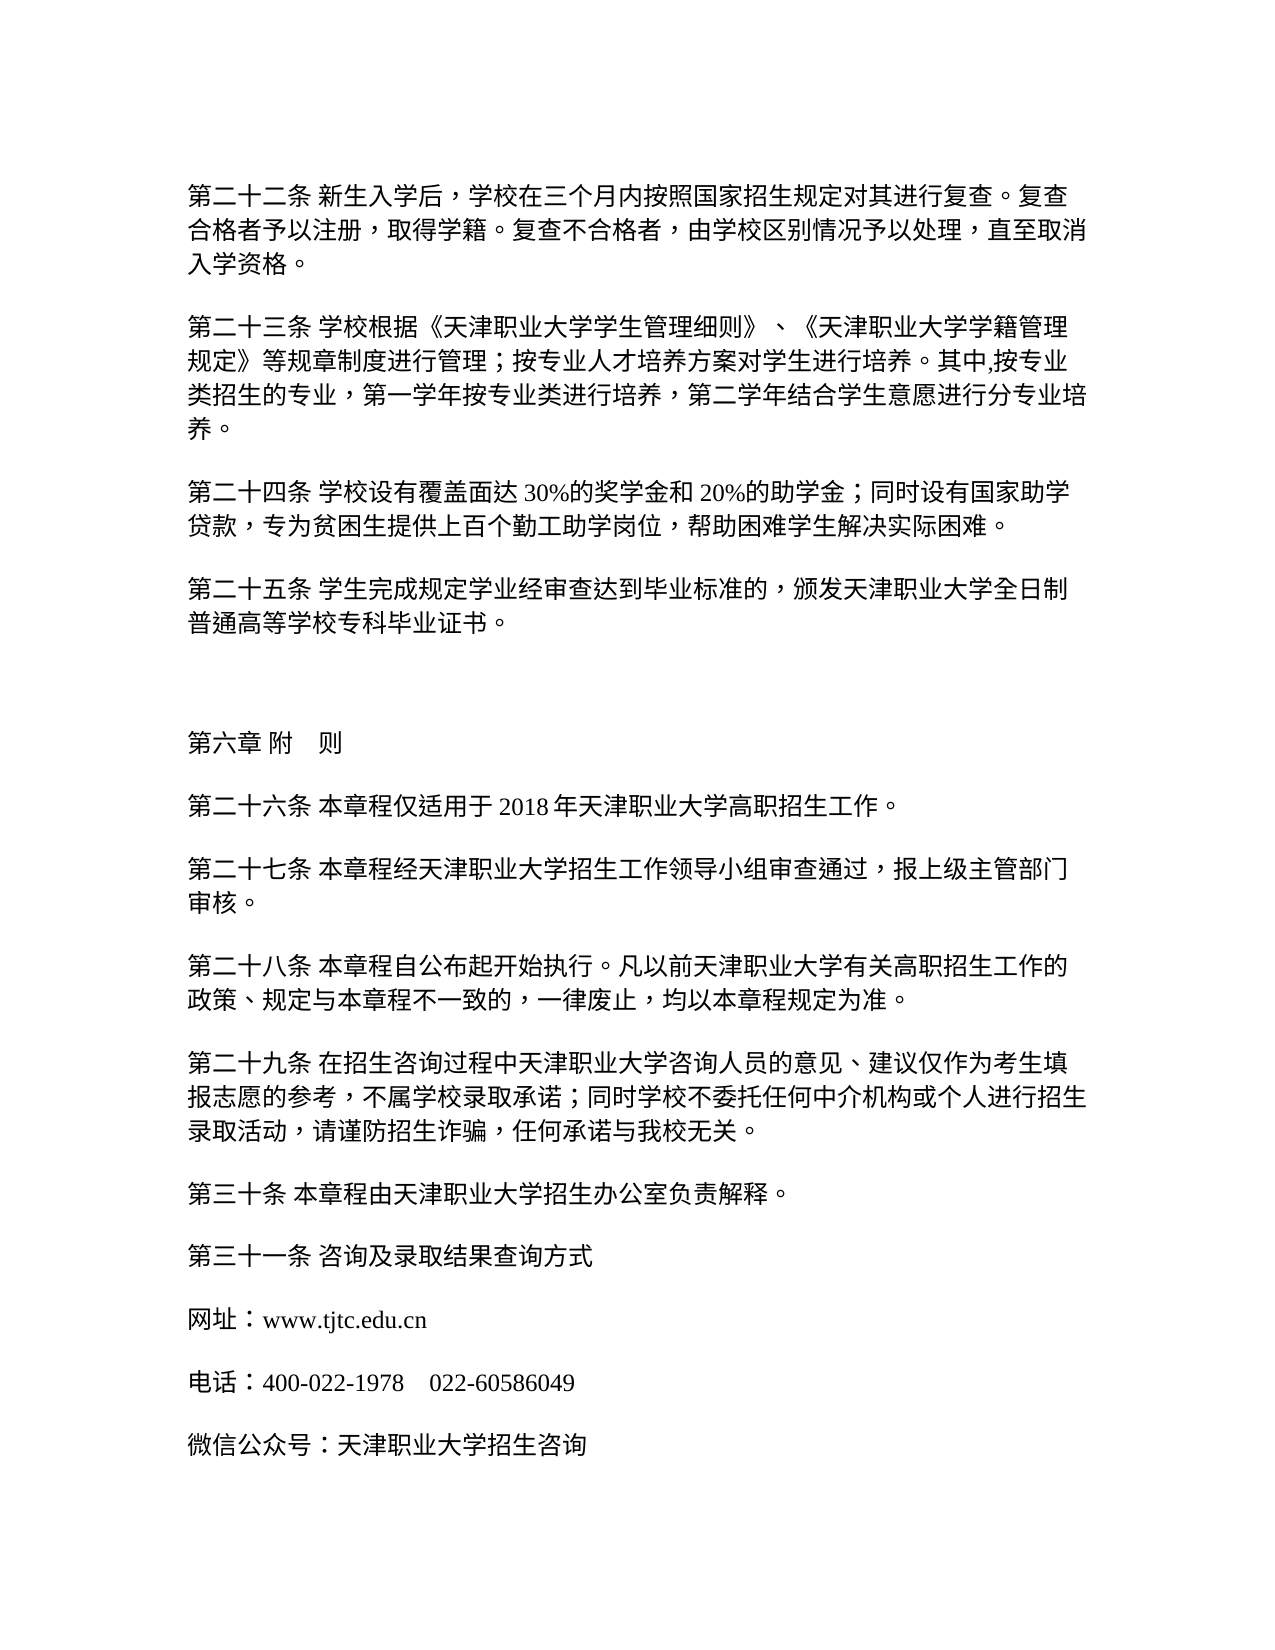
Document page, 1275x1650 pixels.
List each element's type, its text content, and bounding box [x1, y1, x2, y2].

text 第二十八条 本章程自公布起开始执行。凡以前天津职业大学有关高职招生工作的政策、规定与本章程不一致的，一律废止，均以本章程规定为准。 [187, 948, 1087, 1017]
text 网址：www.tjtc.edu.cn [187, 1302, 1087, 1336]
text 第二十四条 学校设有覆盖面达30%的奖学金和20%的助学金；同时设有国家助学贷款，专为贫困生提供上百个勤工助学岗位，帮助困难学生解决实际困难。 [187, 475, 1087, 543]
text 电话：400-022-1978 022-60586049 [187, 1365, 1087, 1399]
text 第二十七条 本章程经天津职业大学招生工作领导小组审查通过，报上级主管部门审核。 [187, 852, 1087, 920]
text 第二十二条 新生入学后，学校在三个月内按照国家招生规定对其进行复查。复查合格者予以注册，取得学籍。复查不合格者，由学校区别情况予以处理，直至取消入学资格。 [187, 179, 1087, 281]
text 第二十五条 学生完成规定学业经审查达到毕业标准的，颁发天津职业大学全日制普通高等学校专科毕业证书。 [187, 572, 1087, 640]
text 第六章 附 则 [187, 726, 1087, 760]
text 微信公众号：天津职业大学招生咨询 [187, 1427, 1087, 1462]
text 第二十六条 本章程仅适用于2018年天津职业大学高职招生工作。 [187, 789, 1087, 823]
text 第二十三条 学校根据《天津职业大学学生管理细则》、《天津职业大学学籍管理规定》等规章制度进行管理；按专业人才培养方案对学生进行培养。其中,按专业类招生的专业，第一学年按专业类进行培养，第二学年结合学生意愿进行分专业培养。 [187, 310, 1087, 446]
text 第三十一条 咨询及录取结果查询方式 [187, 1239, 1087, 1273]
text 第二十九条 在招生咨询过程中天津职业大学咨询人员的意见、建议仅作为考生填报志愿的参考，不属学校录取承诺；同时学校不委托任何中介机构或个人进行招生录取活动，请谨防招生诈骗，任何承诺与我校无关。 [187, 1045, 1087, 1147]
text 第三十条 本章程由天津职业大学招生办公室负责解释。 [187, 1176, 1087, 1210]
